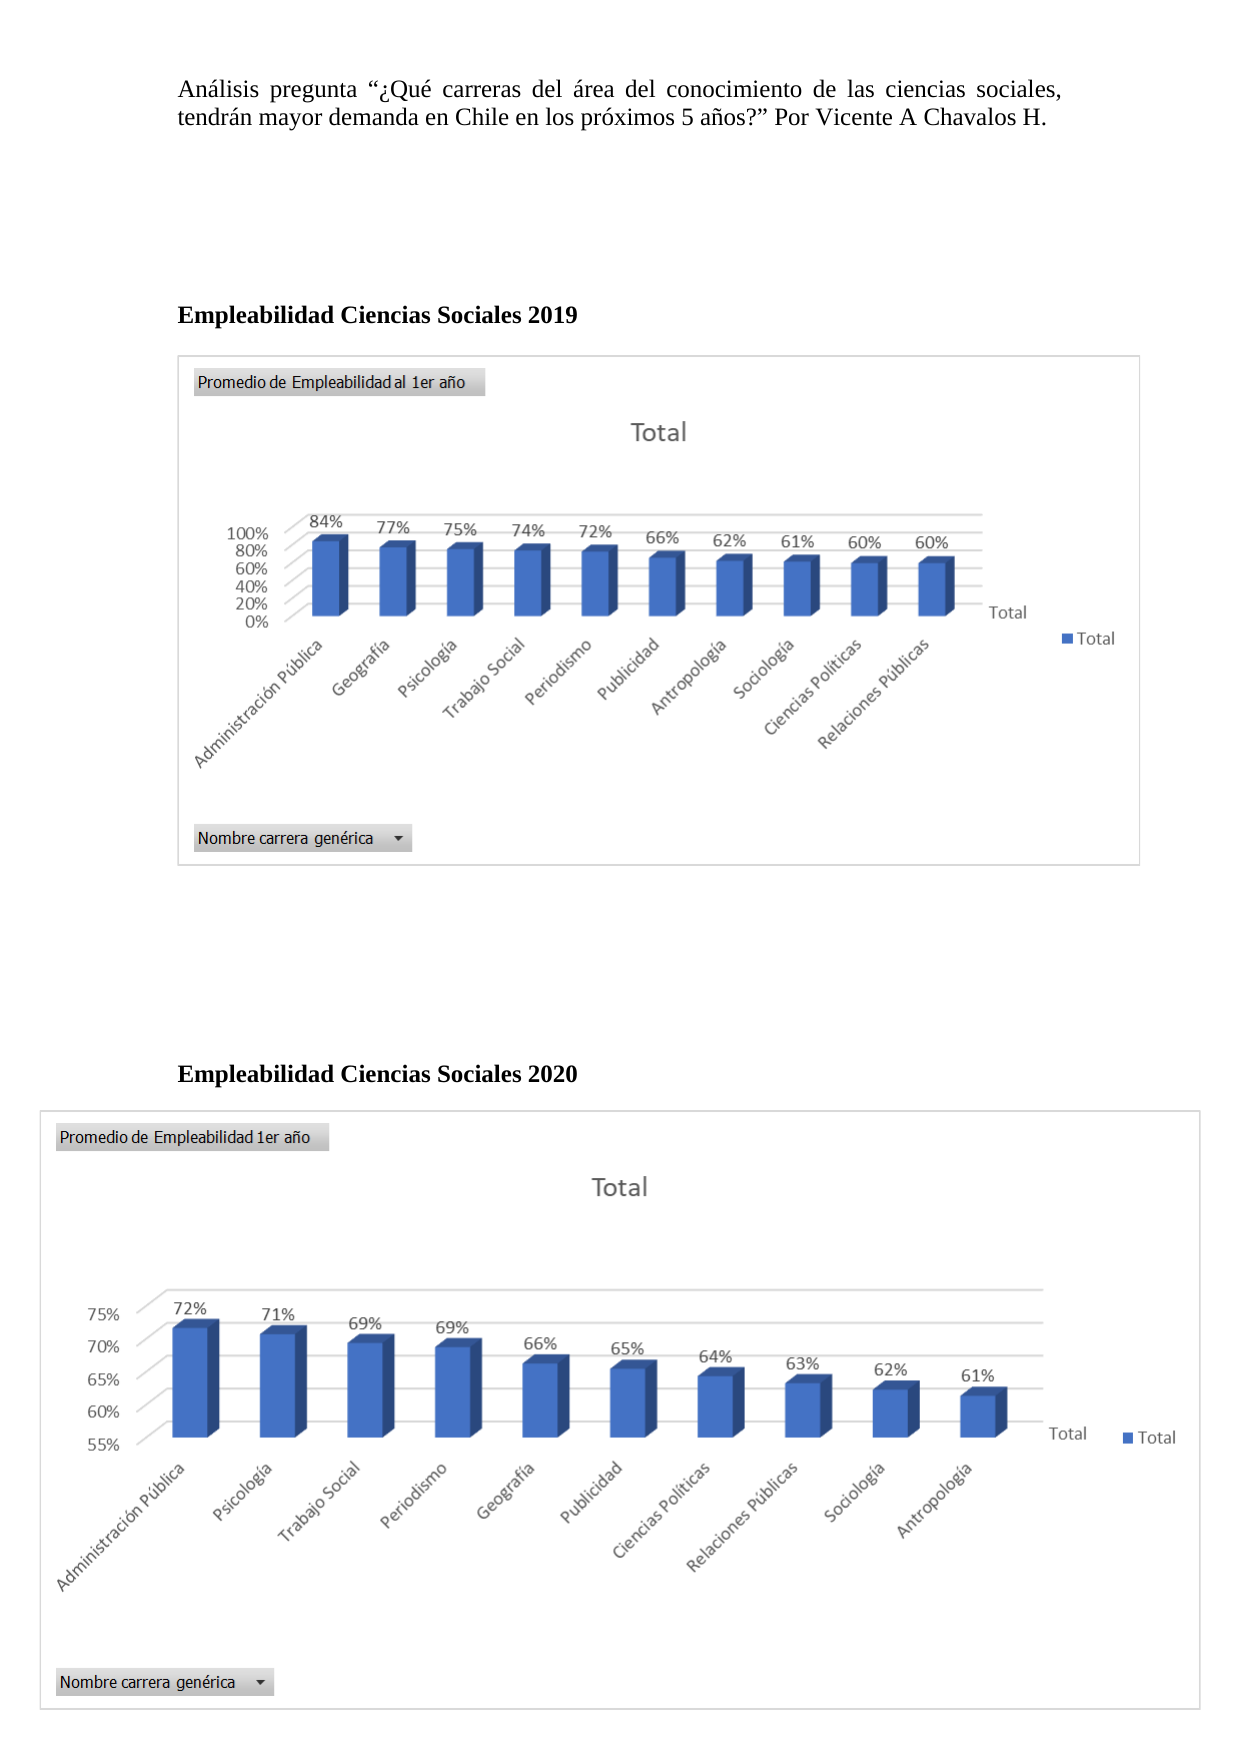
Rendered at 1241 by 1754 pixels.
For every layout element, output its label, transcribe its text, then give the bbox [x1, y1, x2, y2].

picture [177, 355, 1141, 866]
picture [39, 1110, 1201, 1710]
text Empleabilidad Ciencias Sociales 2019 [177, 300, 1063, 329]
text Empleabilidad Ciencias Sociales 2020 [177, 1059, 1063, 1088]
